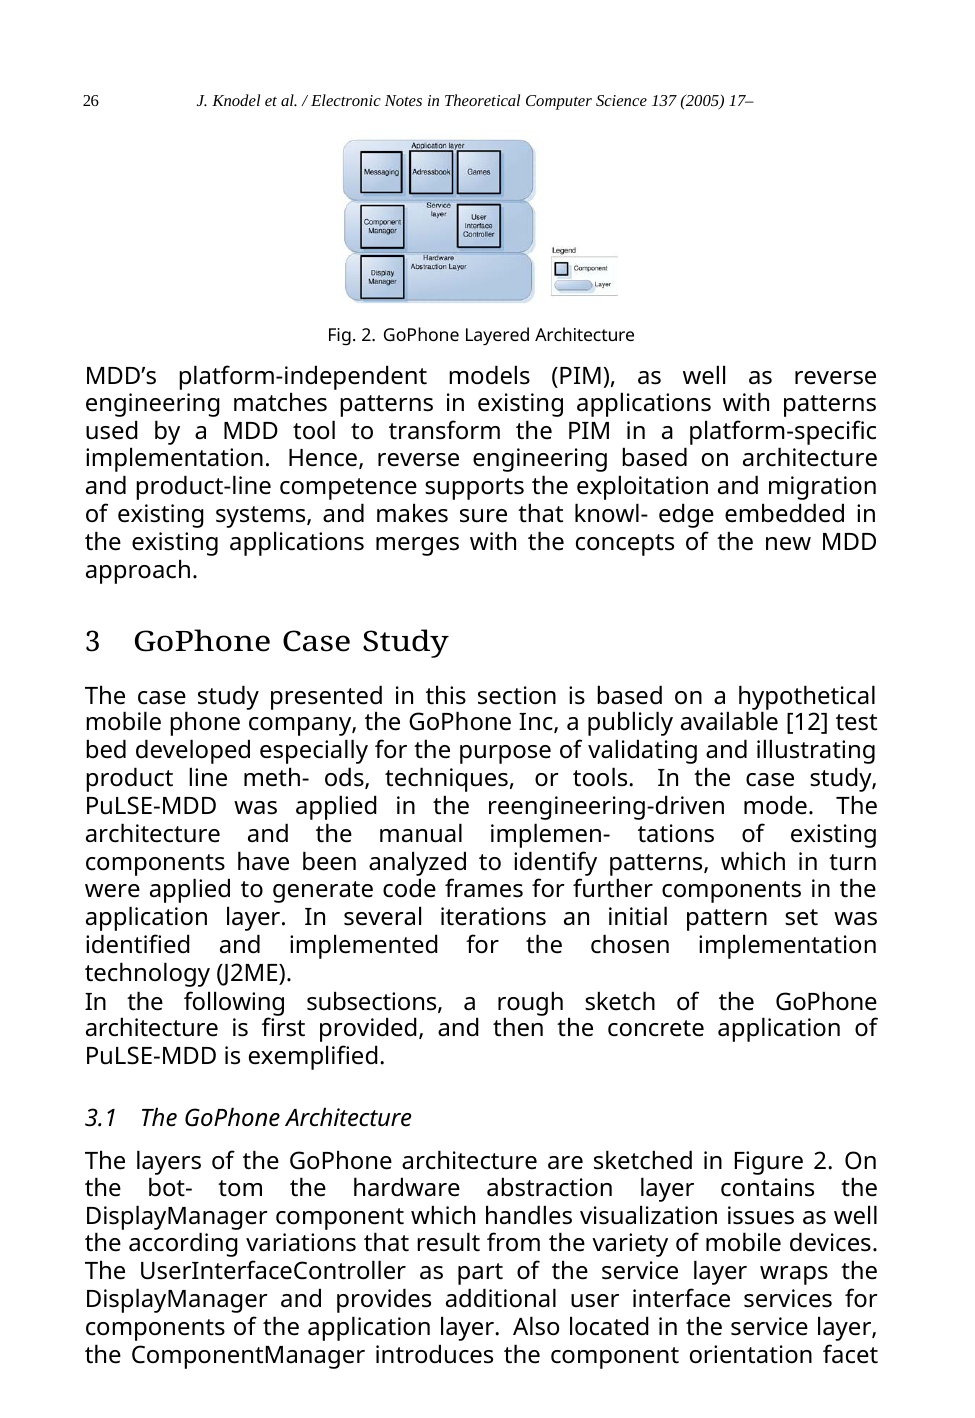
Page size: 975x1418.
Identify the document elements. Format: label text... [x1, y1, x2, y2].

text Fig. 2. GoPhone Layered Architecture [73, 323, 889, 347]
text The case study presented in this section is based on a hypothetical mobile phone company, the GoPhone Inc, a publicly available [12] test bed developed especially for the purpose of validating and illustrating product line meth- ods, techniques, or tools. In the case study, PuLSE-MDD was applied in the reengineering-driven mode. The architecture and the manual implemen- tations of existing components have been analyzed to identify patterns, which in turn were applied to generate code frames for further components in the application layer. In several iterations an initial pattern set was identified and implemented for the chosen implementation technology (J2ME). [84, 682, 878, 988]
text In the following subsections, a rough sketch of the GoPhone architecture is first provided, and then the concrete application of PuLSE-MDD is exemplified. [84, 988, 878, 1072]
text MDD’s platform-independent models (PIM), as well as reverse engineering matches patterns in existing applications with patterns used by a MDD tool to transform the PIM in a platform-specific implementation. Hence, reverse engineering based on architecture and product-line competence supports the exploitation and migration of existing systems, and makes sure that knowl- edge embedded in the existing applications merges with the concepts of the new MDD approach. [84, 363, 878, 585]
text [84, 1148, 878, 1370]
list The GoPhone Architecture [84, 1101, 904, 1133]
subtitle GoPhone Case Study [84, 622, 904, 660]
picture [336, 130, 618, 304]
